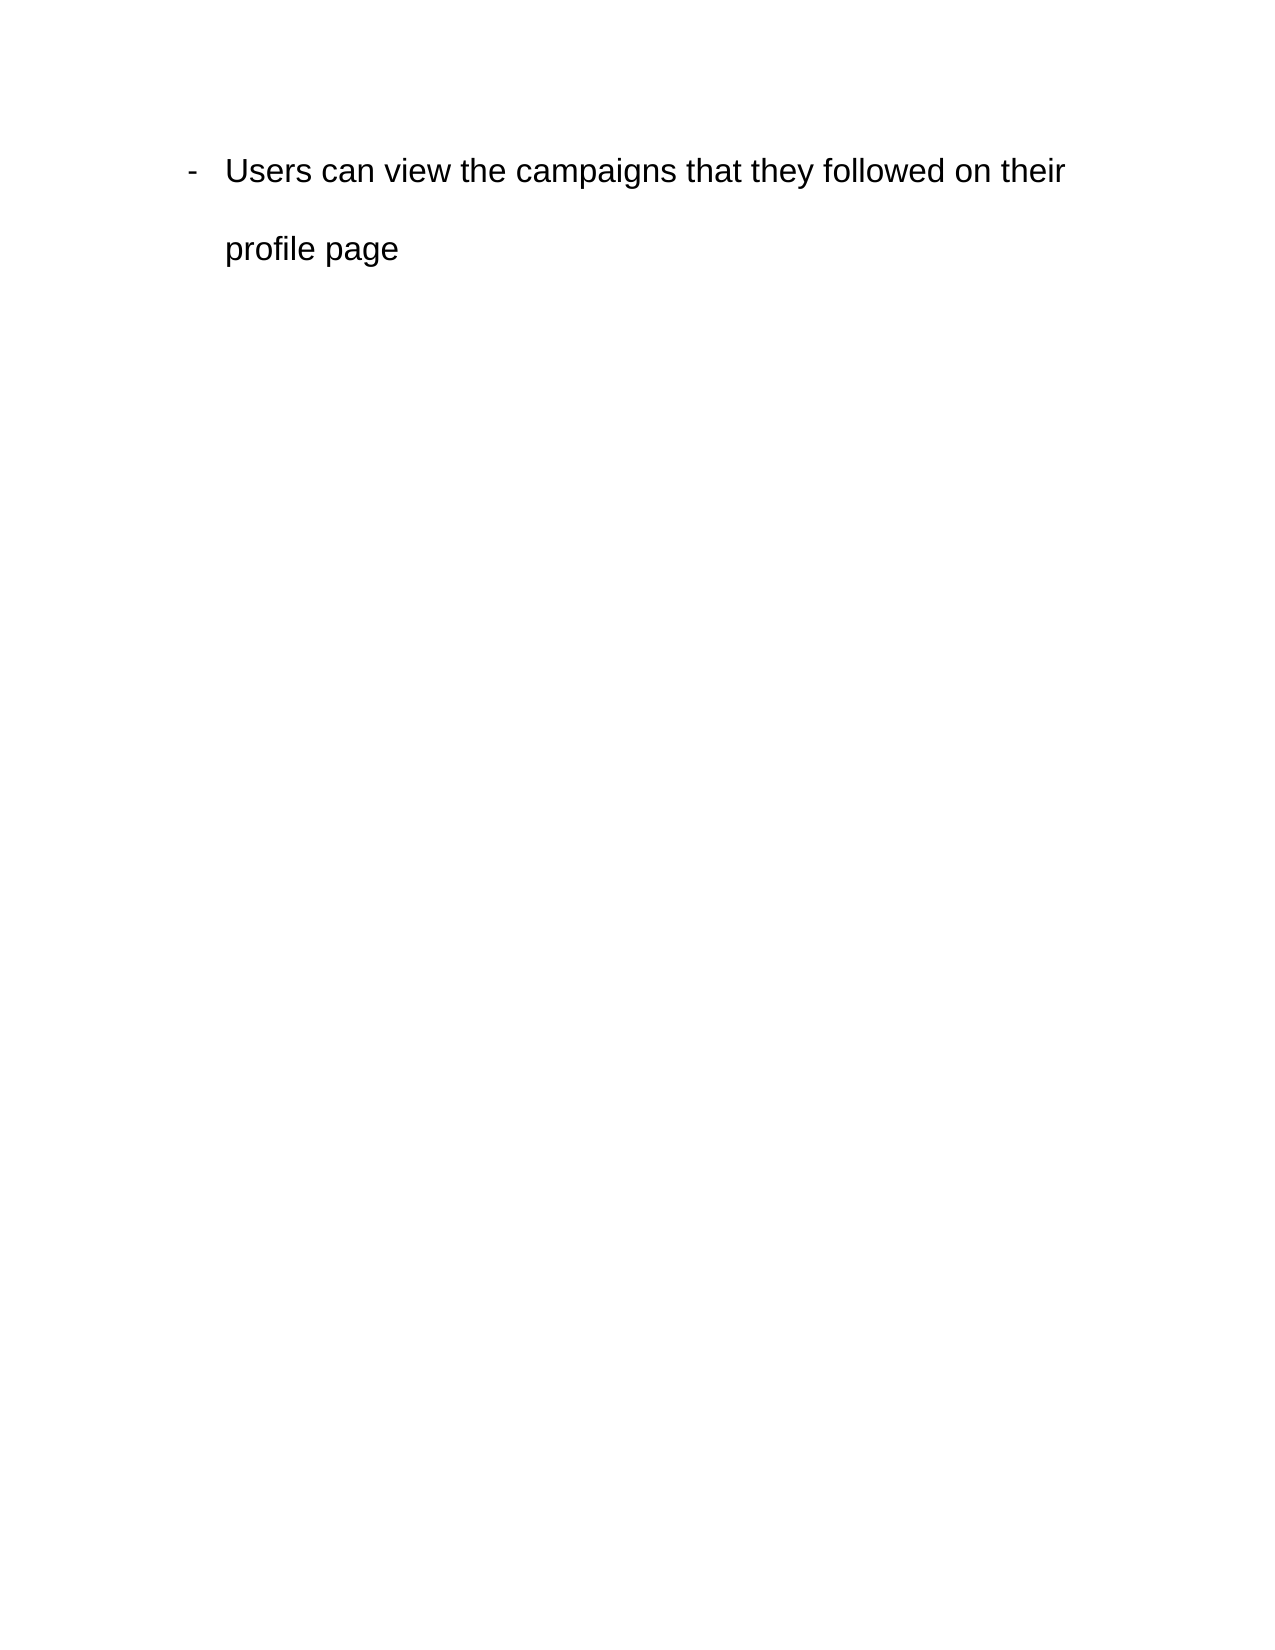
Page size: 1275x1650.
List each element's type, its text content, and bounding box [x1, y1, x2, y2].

list Users can view the campaigns that they followed on their profile page [187, 150, 1125, 268]
